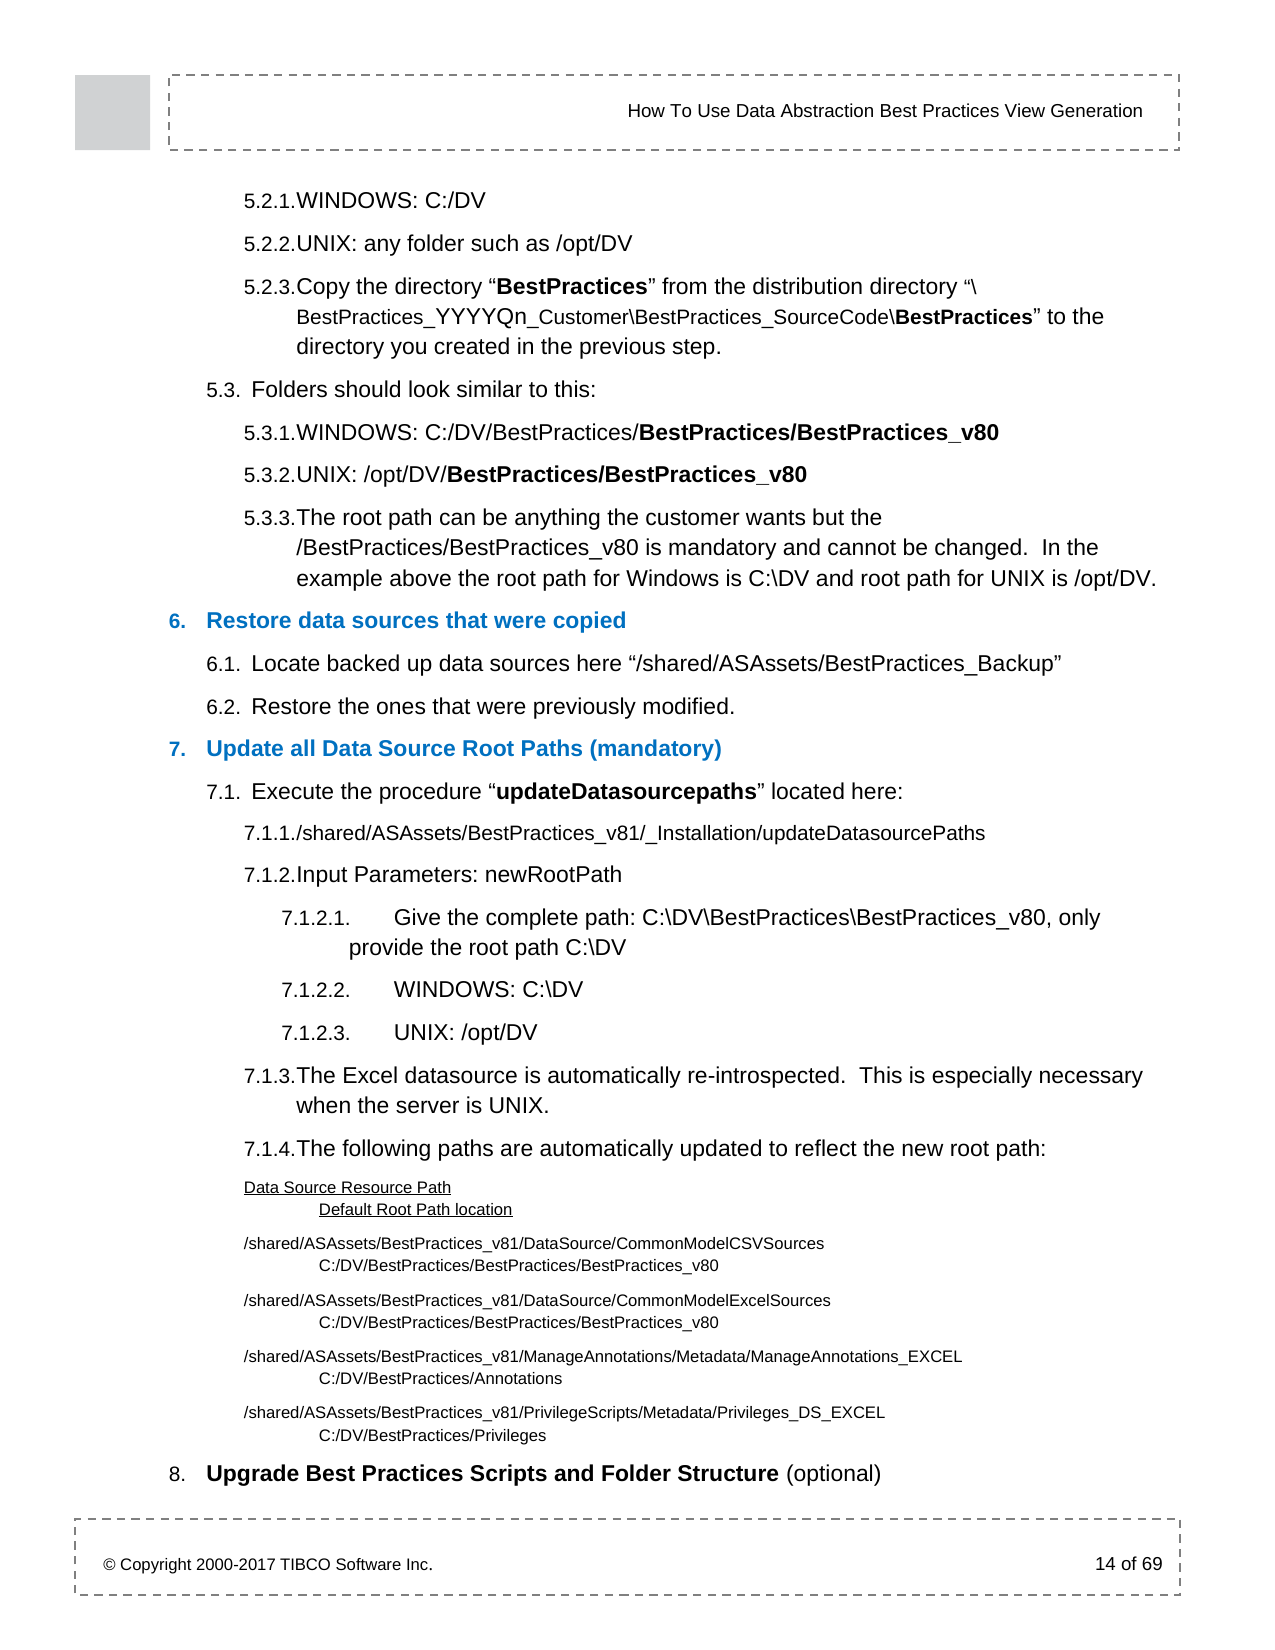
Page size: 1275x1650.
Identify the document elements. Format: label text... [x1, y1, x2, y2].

list Update all Data Source Root Paths (mandatory) [169, 735, 1161, 762]
list WINDOWS: C:/DV/BestPractices/BestPractices/BestPractices_v80 [244, 419, 1161, 445]
list Copy the directory “BestPractices” from the distribution directory “\BestPractices_YYYYQn_Customer\BestPractices_SourceCode\BestPractices” to the directory you created in the previous step. [244, 273, 1161, 360]
list WINDOWS: C:/DV [244, 187, 1161, 214]
list UNIX: /opt/DV [281, 1019, 1161, 1046]
list Input Parameters: newRootPath [244, 861, 1161, 887]
list Restore the ones that were previously modified. [206, 693, 1161, 719]
list Locate backed up data sources here “/shared/ASAssets/BestPractices_Backup” [206, 650, 1161, 676]
list /shared/ASAssets/BestPractices_v81/_Installation/updateDatasourcePaths [244, 821, 1161, 845]
list Give the complete path: C:\DV\BestPractices\BestPractices_v80, only provide the root path C:\DV [281, 903, 1161, 960]
list WINDOWS: C:\DV [281, 976, 1161, 1003]
text Data Source Resource Path Default Root Path location [244, 1177, 1161, 1219]
list The root path can be anything the customer wants but the /BestPractices/BestPractices_v80 is mandatory and cannot be changed. In the example above the root path for Windows is C:\DV and root path for UNIX is /opt/DV. [244, 504, 1161, 591]
list Upgrade Best Practices Scripts and Folder Structure (optional) [169, 1460, 1161, 1486]
list The Excel datasource is automatically re-introspected. This is especially necessary when the server is UNIX. [244, 1062, 1161, 1118]
list Execute the procedure “updateDatasourcepaths” located here: [206, 778, 1161, 804]
list UNIX: any folder such as /opt/DV [244, 230, 1161, 257]
list Restore data sources that were copied [169, 607, 1161, 634]
text /shared/ASAssets/BestPractices_v81/PrivilegeScripts/Metadata/Privileges_DS_EXCEL C:/DV/BestPractices/Privileges [244, 1403, 1161, 1444]
text /shared/ASAssets/BestPractices_v81/DataSource/CommonModelCSVSources C:/DV/BestPractices/BestPractices/BestPractices_v80 [244, 1234, 1161, 1275]
text /shared/ASAssets/BestPractices_v81/DataSource/CommonModelExcelSources C:/DV/BestPractices/BestPractices/BestPractices_v80 [244, 1290, 1161, 1332]
list Folders should look similar to this: [206, 376, 1161, 402]
list The following paths are automatically updated to reflect the new root path: [244, 1135, 1161, 1161]
text /shared/ASAssets/BestPractices_v81/ManageAnnotations/Metadata/ManageAnnotations_EXCEL C:/DV/BestPractices/Annotations [244, 1347, 1161, 1388]
list UNIX: /opt/DV/BestPractices/BestPractices_v80 [244, 461, 1161, 488]
